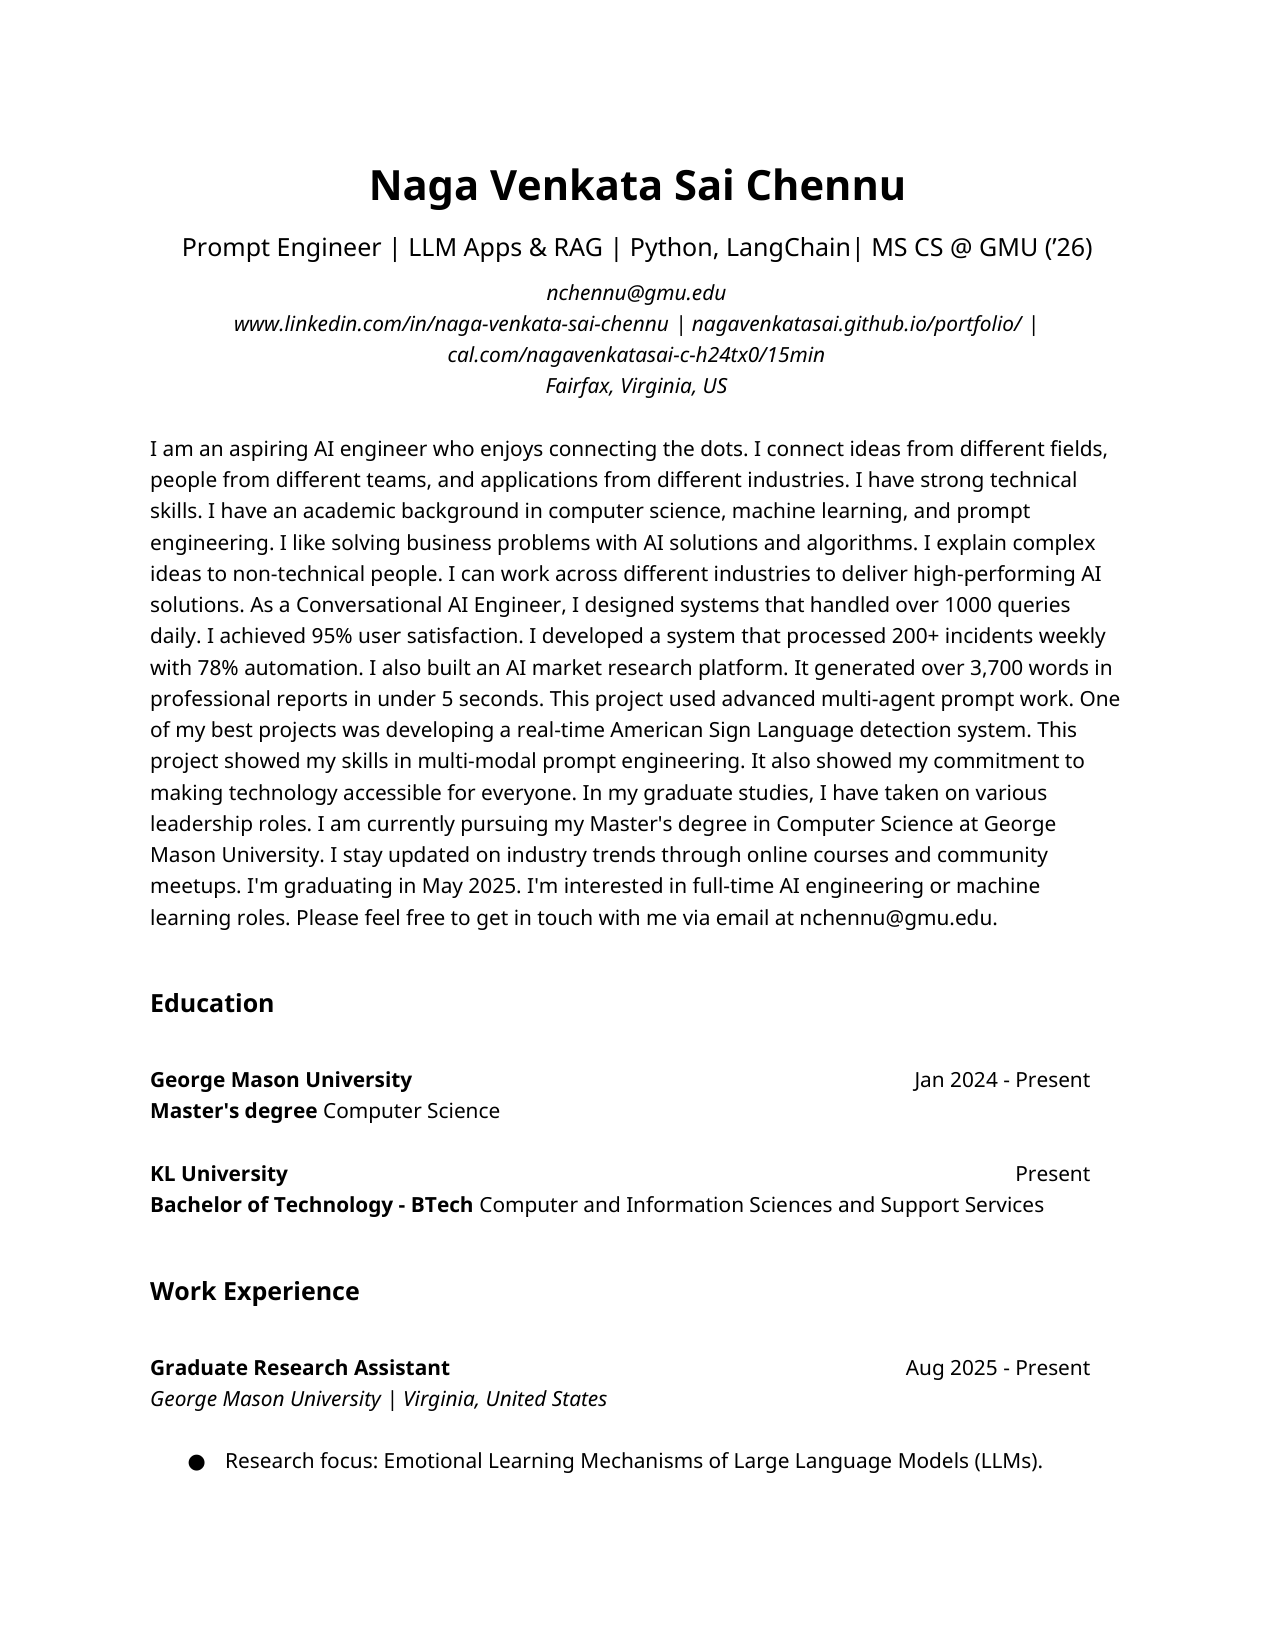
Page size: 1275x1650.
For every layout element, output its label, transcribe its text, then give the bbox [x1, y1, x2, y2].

text Prompt Engineer | LLM Apps & RAG | Python, LangChain| MS CS @ GMU (’26) [150, 231, 1125, 262]
text Naga Venkata Sai Chennu [150, 175, 1125, 206]
subtitle Education [150, 987, 1125, 1019]
text I am an aspiring AI engineer who enjoys connecting the dots. I connect ideas from different fields, people from different teams, and applications from different industries. I have strong technical skills. I have an academic background in computer science, machine learning, and prompt engineering. I like solving business problems with AI solutions and algorithms. I explain complex ideas to non-technical people. I can work across different industries to deliver high-performing AI solutions. As a Conversational AI Engineer, I designed systems that handled over 1000 queries daily. I achieved 95% user satisfaction. I developed a system that processed 200+ incidents weekly with 78% automation. I also built an AI market research platform. It generated over 3,700 words in professional reports in under 5 seconds. This project used advanced multi-agent prompt work. One of my best projects was developing a real-time American Sign Language detection system. This project showed my skills in multi-modal prompt engineering. It also showed my commitment to making technology accessible for everyone. In my graduate studies, I have taken on various leadership roles. I am currently pursuing my Master's degree in Computer Science at George Mason University. I stay updated on industry trends through online courses and community meetups. I'm graduating in May 2025. I'm interested in full-time AI engineering or machine learning roles. Please feel free to get in touch with me via email at nchennu@gmu.edu. [150, 431, 1125, 931]
text Graduate Research Assistant Aug 2025 - Present [150, 1350, 1125, 1381]
text Fairfax, Virginia, US [150, 369, 1125, 400]
list Research focus: Emotional Learning Mechanisms of Large Language Models (LLMs). [187, 1444, 1125, 1475]
text Master's degree Computer Science [150, 1094, 1125, 1125]
text Bachelor of Technology - BTech Computer and Information Sciences and Support Services [150, 1187, 1125, 1219]
text George Mason University | Virginia, United States [150, 1381, 1125, 1412]
text www.linkedin.com/in/naga-venkata-sai-chennu | nagavenkatasai.github.io/portfolio/ | cal.com/nagavenkatasai-c-h24tx0/15min [150, 306, 1125, 369]
subtitle Work Experience [150, 1275, 1125, 1306]
text nchennu@gmu.edu [150, 275, 1125, 306]
text George Mason University Jan 2024 - Present [150, 1062, 1125, 1094]
text KL University Present [150, 1156, 1125, 1187]
